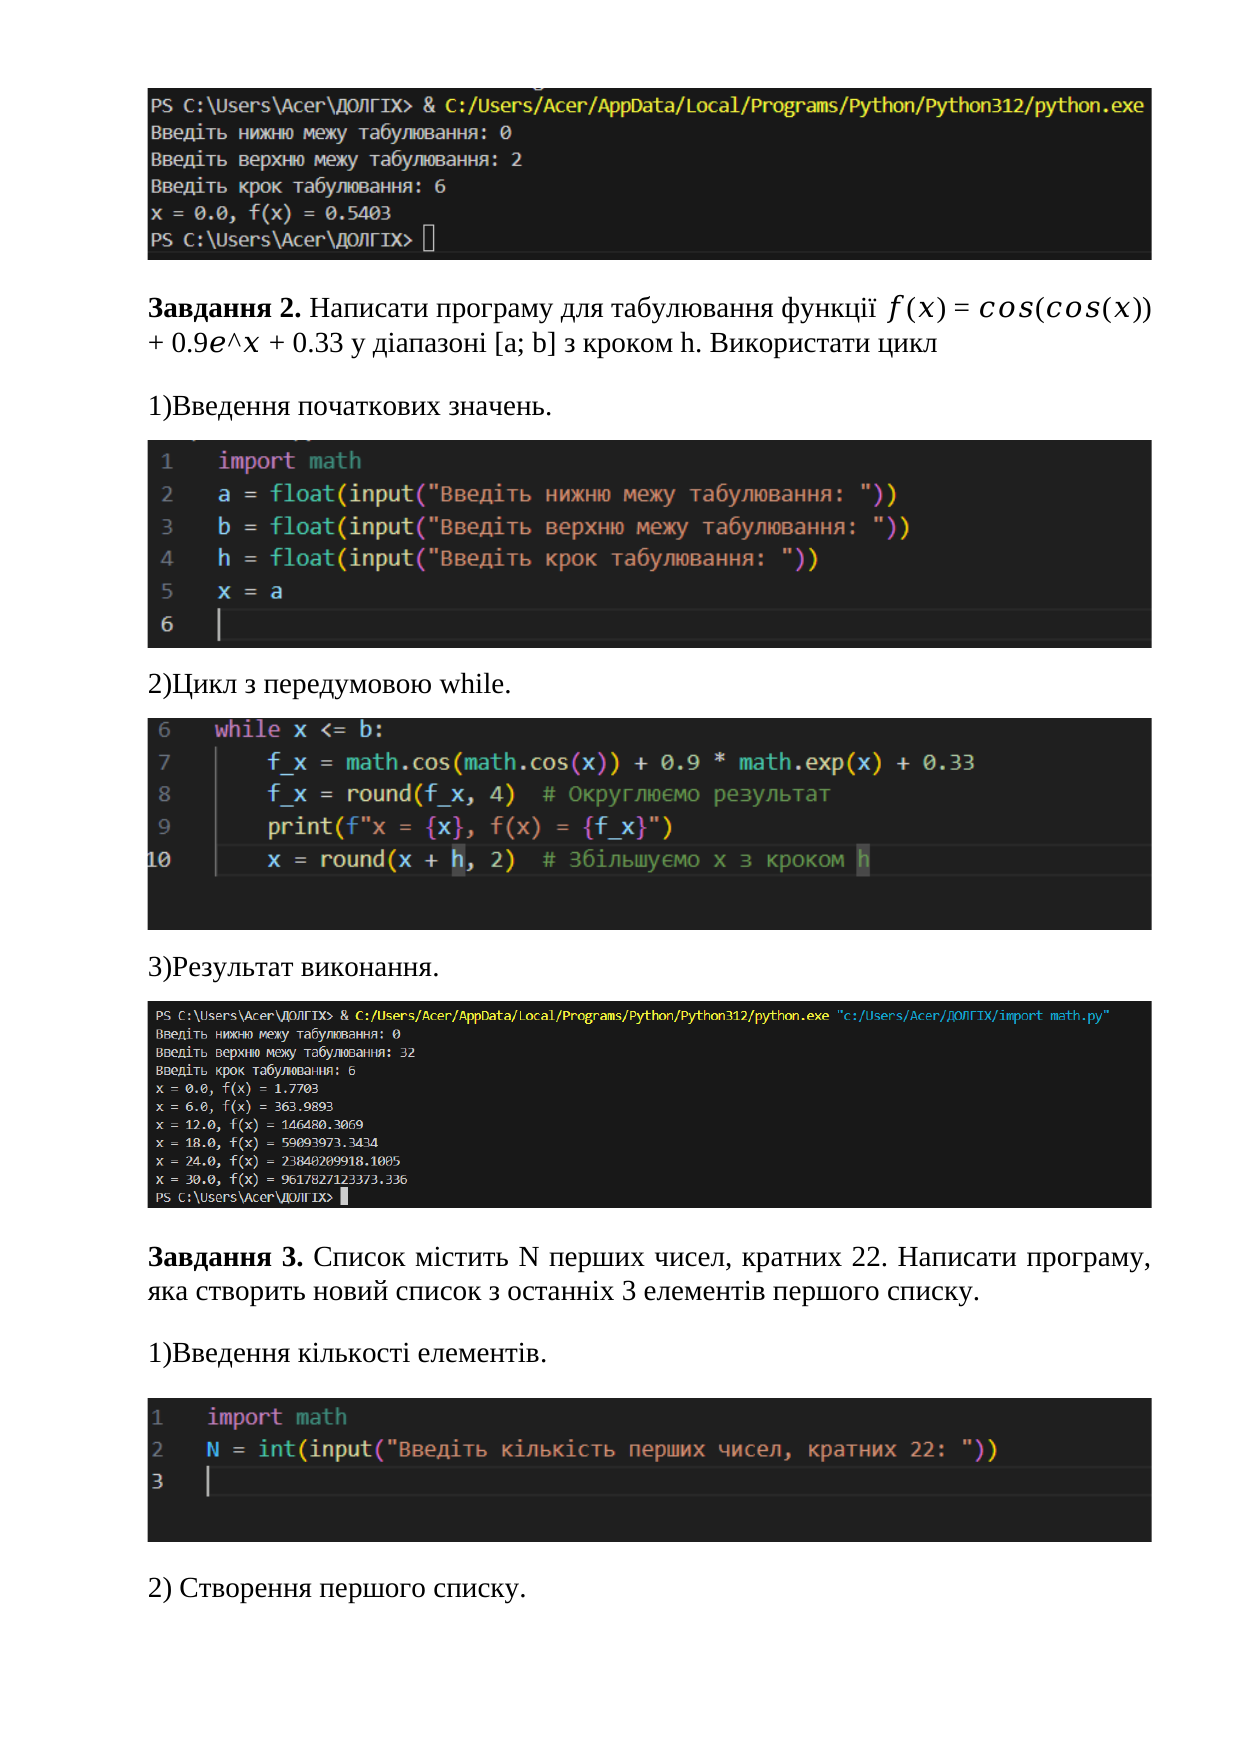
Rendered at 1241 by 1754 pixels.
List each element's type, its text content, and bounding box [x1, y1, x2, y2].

picture [147, 1001, 1152, 1208]
picture [147, 718, 1152, 930]
picture [147, 1398, 1152, 1542]
text 2) Створення першого списку. [148, 1571, 1152, 1604]
text Завдання 3. Список містить N перших чисел, кратних 22. Написати програму, яка створить новий список з останніх 3 елементів першого списку. [148, 1239, 1152, 1306]
text 1)Введення кількості елементів. [148, 1336, 1152, 1369]
picture [147, 88, 1152, 260]
subtitle Завдання 2. Написати програму для табулювання функції 𝑓(𝑥) = 𝑐𝑜𝑠(𝑐𝑜𝑠(𝑥)) + 0.9𝑒^𝑥 + 0.33 у діапазоні [a; b] з кроком h. Використати цикл [148, 288, 1152, 359]
text 2)Цикл з передумовою while. [148, 666, 1152, 700]
text 3)Результат виконання. [148, 949, 1152, 983]
picture [147, 440, 1152, 648]
text 1)Введення початкових значень. [148, 388, 1152, 422]
